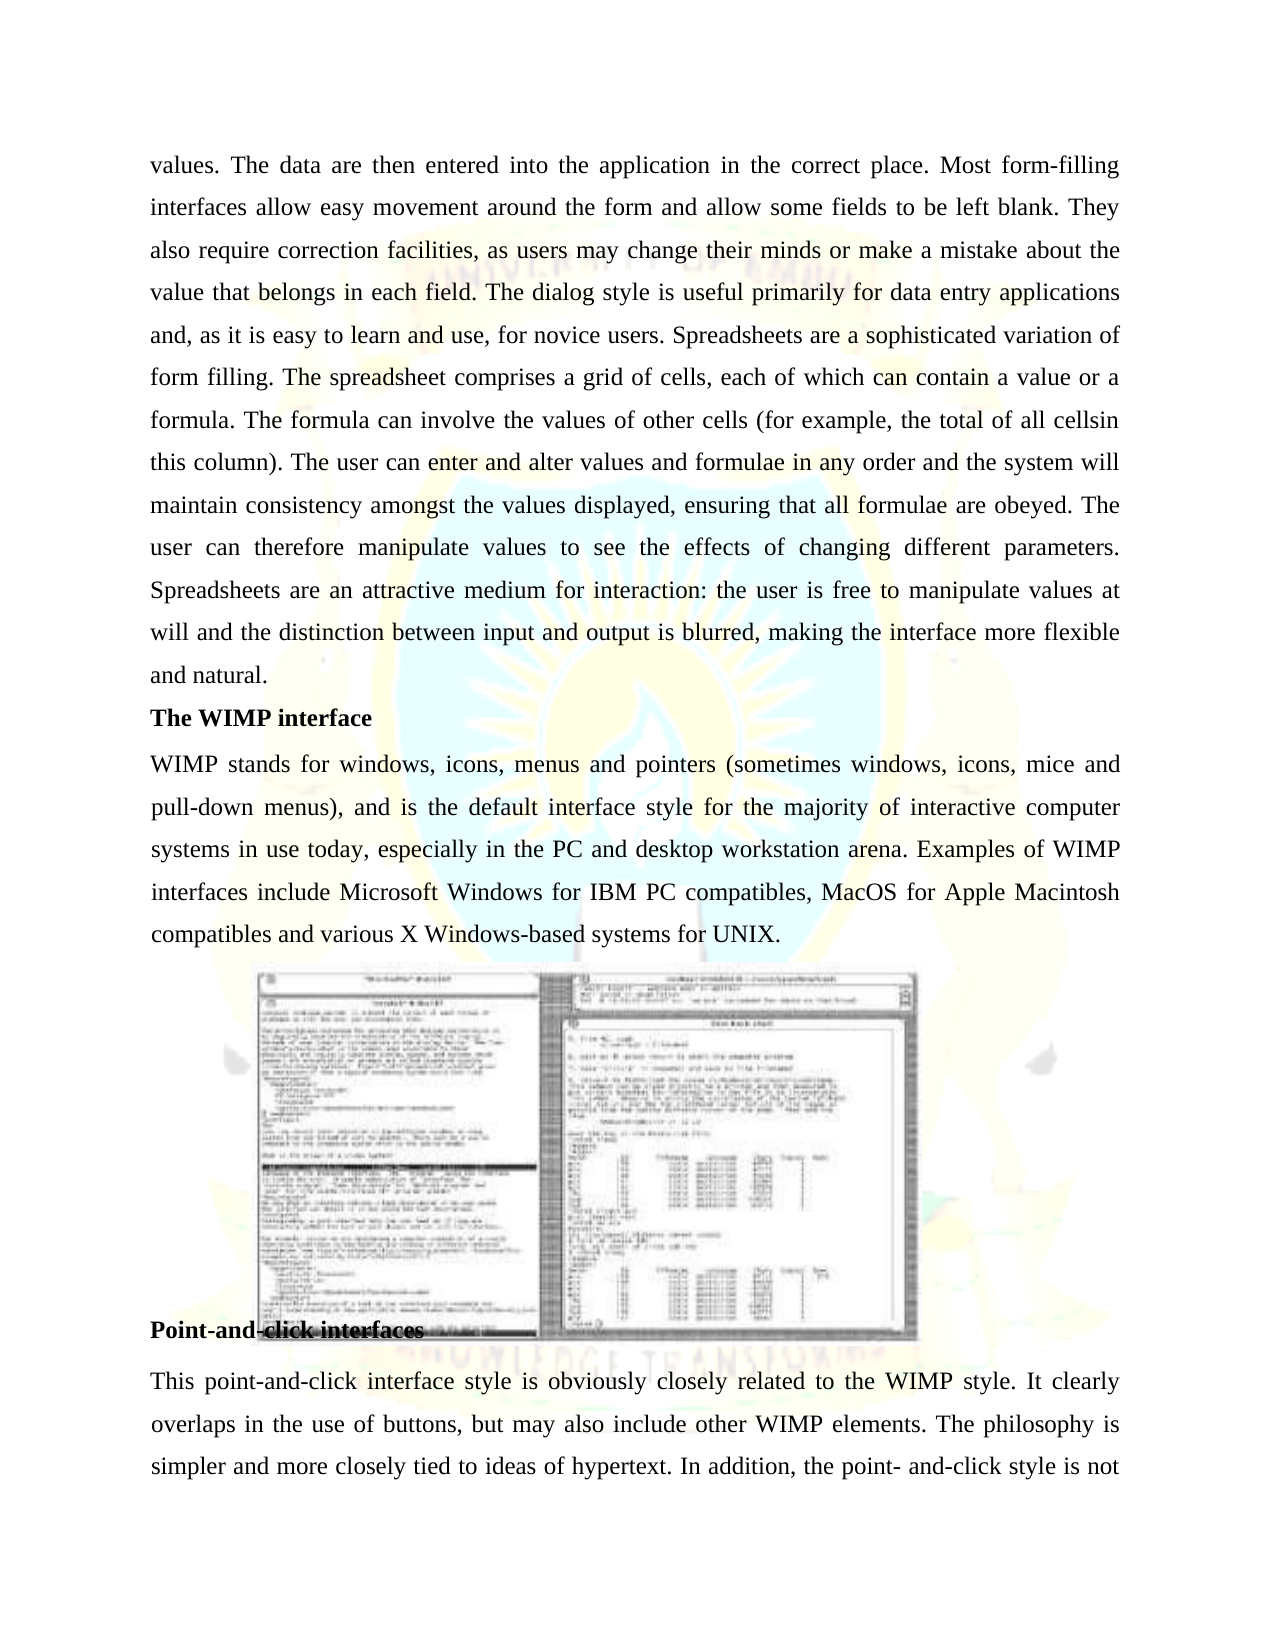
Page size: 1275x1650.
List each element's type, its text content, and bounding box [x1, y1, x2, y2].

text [150, 1366, 1121, 1480]
text The WIMP interface [150, 703, 1072, 732]
text WIMP stands for windows, icons, menus and pointers (sometimes windows, icons, mice and pull-down menus), and is the default interface style for the majority of interactive computer systems in use today, especially in the PC and desktop workstation arena. Examples of WIMP interfaces include Microsoft Windows for IBM PC compatibles, MacOS for Apple Macintosh compatibles and various X Windows-based systems for UNIX. [150, 749, 1121, 948]
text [150, 150, 1121, 689]
picture [251, 962, 922, 1346]
